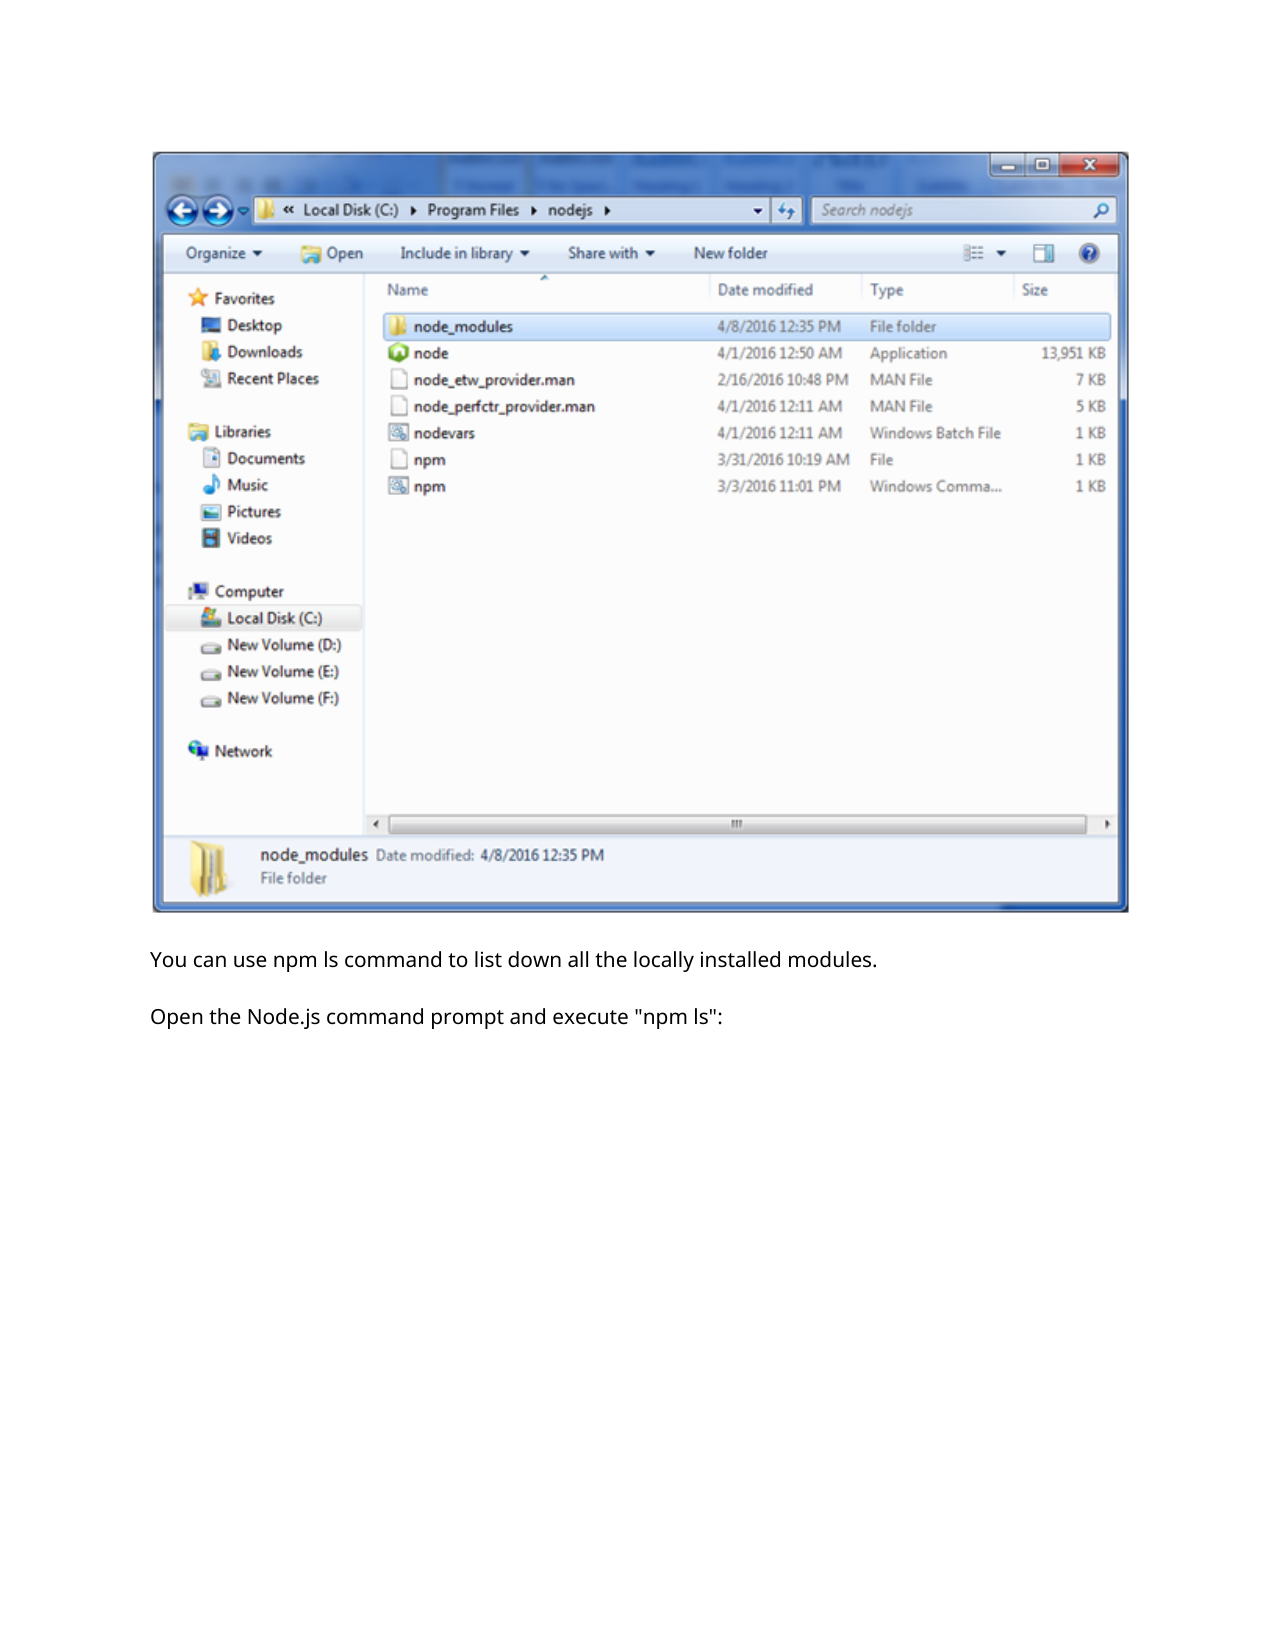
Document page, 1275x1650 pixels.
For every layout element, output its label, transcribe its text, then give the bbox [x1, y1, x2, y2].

picture [150, 150, 1132, 916]
text You can use npm ls command to list down all the locally installed modules. [150, 945, 1125, 973]
text Open the Node.js command prompt and execute "npm ls": [150, 1002, 1125, 1031]
